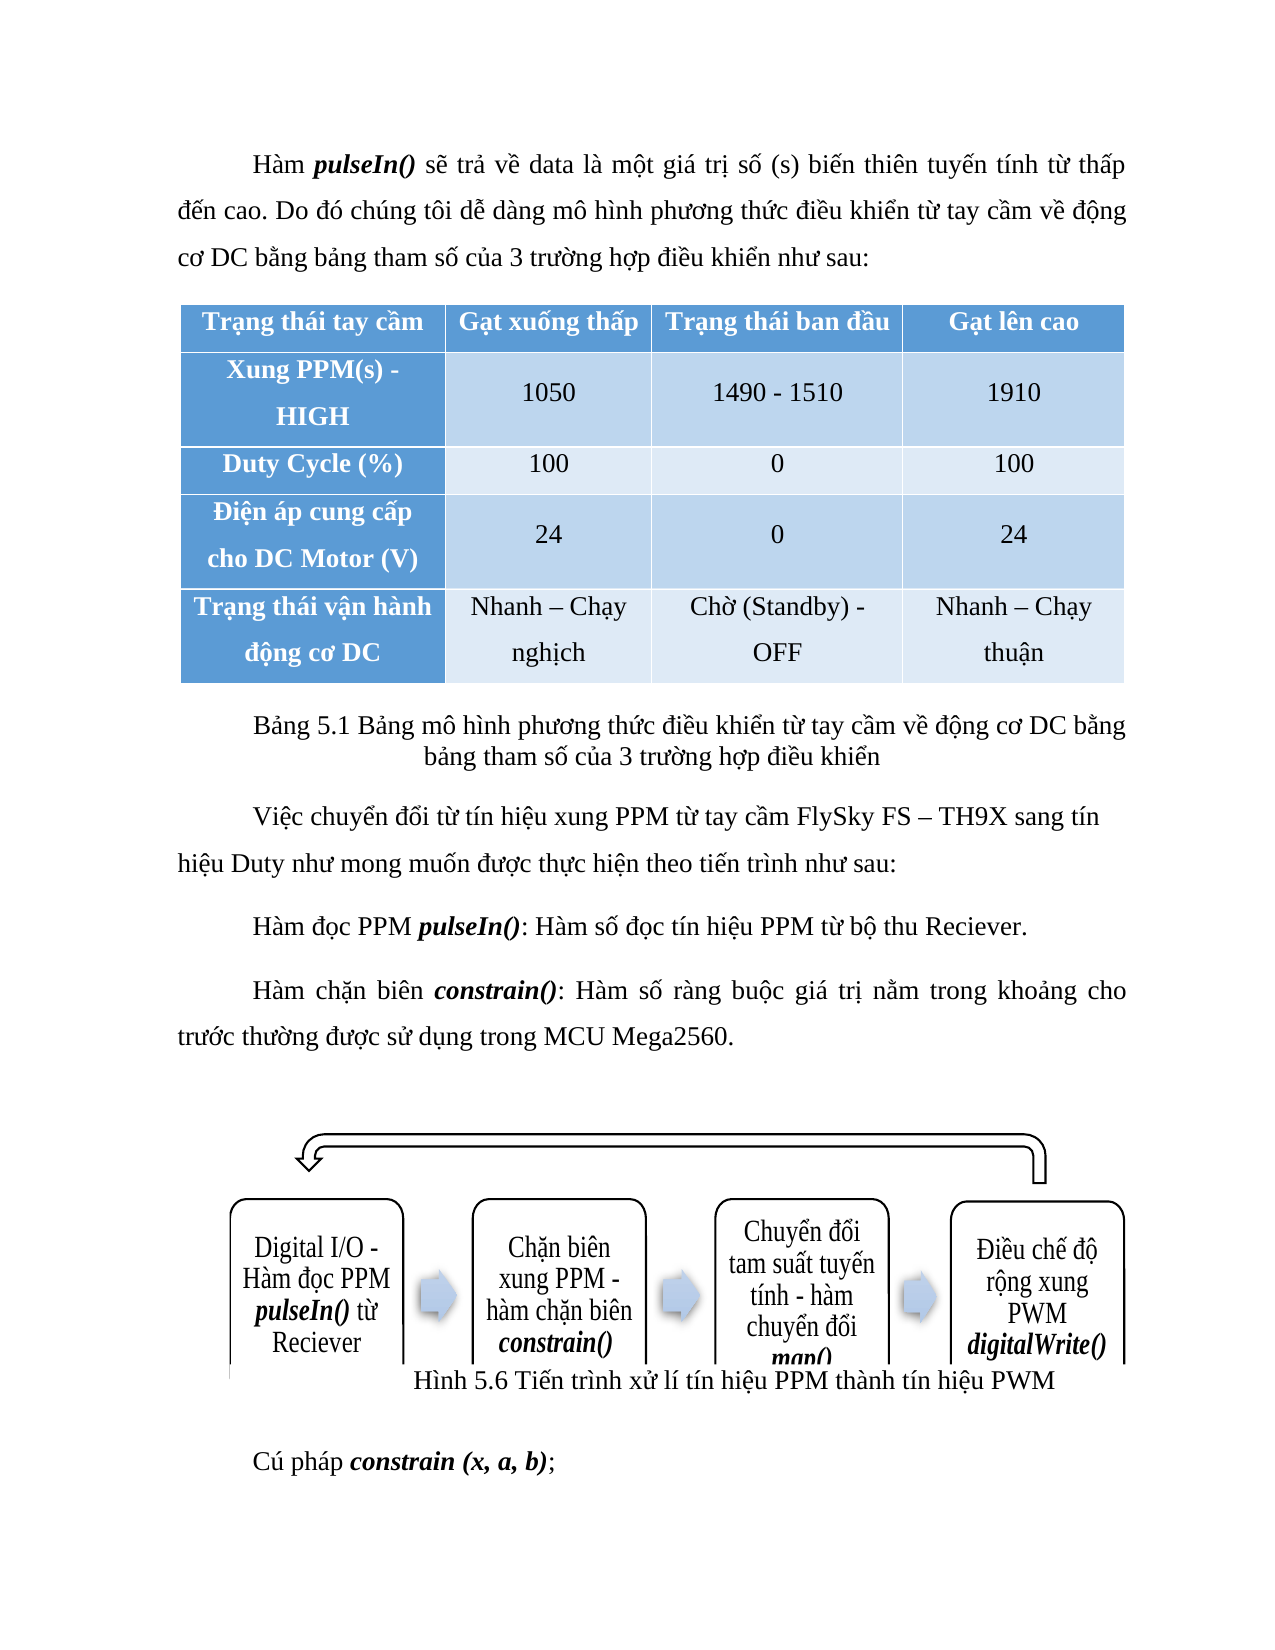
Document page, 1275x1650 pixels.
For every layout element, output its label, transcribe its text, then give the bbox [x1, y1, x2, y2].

table_cell 0 [652, 448, 902, 494]
table_cell Nhanh – Chạy thuận [903, 590, 1124, 683]
table_cell Chờ (Standby) - OFF [652, 590, 902, 683]
table_cell Duty Cycle (%) [181, 448, 445, 494]
text Cú pháp constrain (x, a, b); [177, 1445, 1127, 1476]
table_cell 24 [446, 495, 651, 588]
text Hàm đọc PPM pulseIn(): Hàm số đọc tín hiệu PPM từ bộ thu Reciever. [177, 910, 1127, 942]
table_header Trạng thái ban đầu [652, 305, 902, 352]
table_cell 24 [903, 495, 1124, 588]
table_cell 0 [652, 495, 902, 588]
table_header [177, 1134, 1127, 1445]
table_header Gạt xuống thấp [446, 305, 651, 352]
table_cell 100 [903, 448, 1124, 494]
table_header Trạng thái tay cầm [181, 305, 445, 352]
table_cell 1910 [903, 353, 1124, 446]
table_cell 100 [446, 448, 651, 494]
text Hàm pulseIn() sẽ trả về data là một giá trị số (s) biến thiên tuyến tính từ thấp đến cao. Do đó chúng tôi dễ dàng mô hình phương thức điều khiển từ tay cầm về động cơ DC bằng bảng tham số của 3 trường hợp điều khiển như sau: [177, 148, 1127, 272]
text Hàm chặn biên constrain(): Hàm số ràng buộc giá trị nằm trong khoảng cho trước thường được sử dụng trong MCU Mega2560. [177, 974, 1127, 1052]
table_cell Nhanh – Chạy nghịch [446, 590, 651, 683]
table_cell Trạng thái vận hành động cơ DC [181, 590, 445, 683]
text Việc chuyển đổi từ tín hiệu xung PPM từ tay cầm FlySky FS – TH9X sang tín hiệu Duty như mong muốn được thực hiện theo tiến trình như sau: [177, 800, 1127, 878]
table_cell Xung PPM(s) - HIGH [181, 353, 445, 446]
table_cell 1050 [446, 353, 651, 446]
table_cell 1490 - 1510 [652, 353, 902, 446]
table_cell Điện áp cung cấp cho DC Motor (V) [181, 495, 445, 588]
subtitle Bảng 5.1 Bảng mô hình phương thức điều khiển từ tay cầm về động cơ DC bằng bảng tham số của 3 trường hợp điều khiển [177, 709, 1127, 771]
table_header Gạt lên cao [903, 305, 1124, 352]
